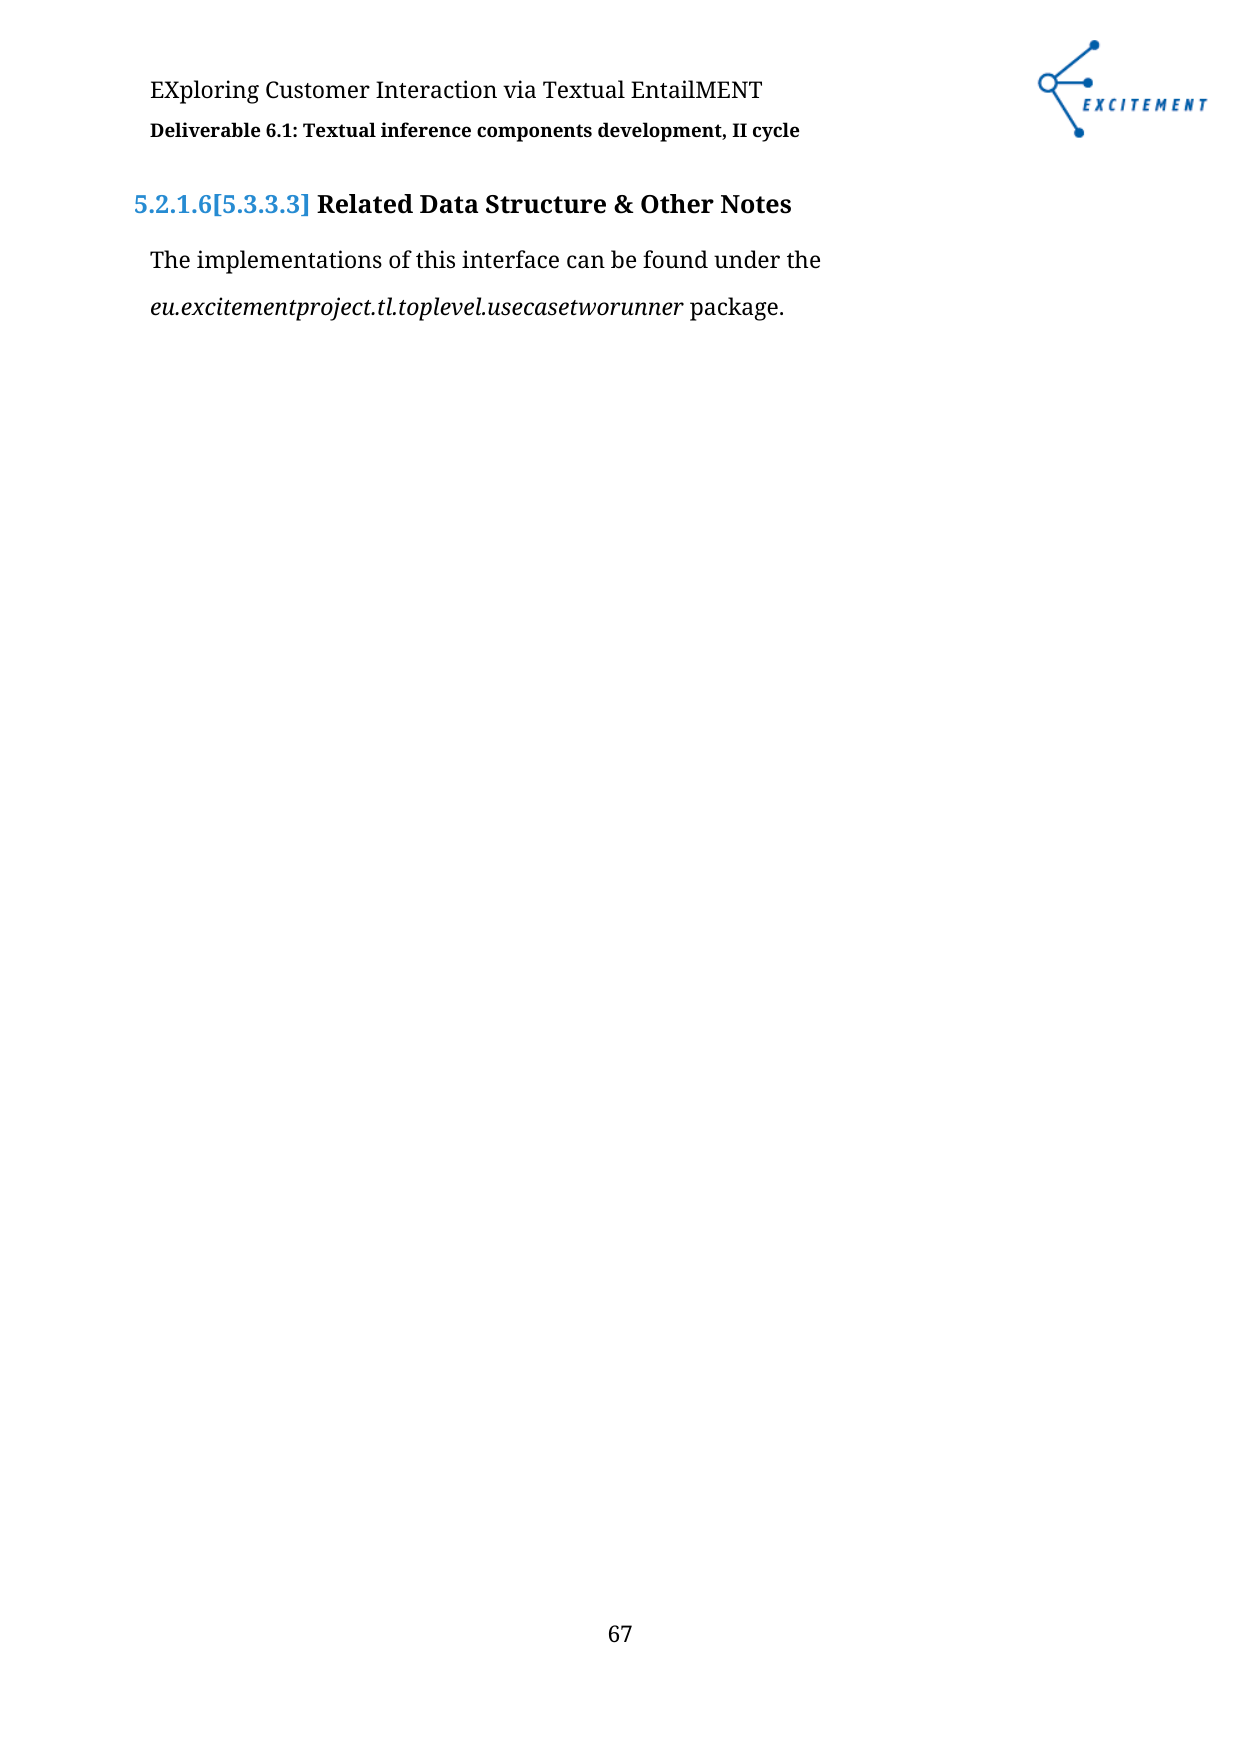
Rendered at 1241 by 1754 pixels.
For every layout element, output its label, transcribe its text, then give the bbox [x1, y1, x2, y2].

picture [1028, 29, 1212, 152]
text The implementations of this interface can be found under the eu.excitementproject.tl.toplevel.usecasetworunner package. [150, 244, 1090, 322]
subtitle Related Data Structure & Other Notes [134, 187, 1090, 221]
